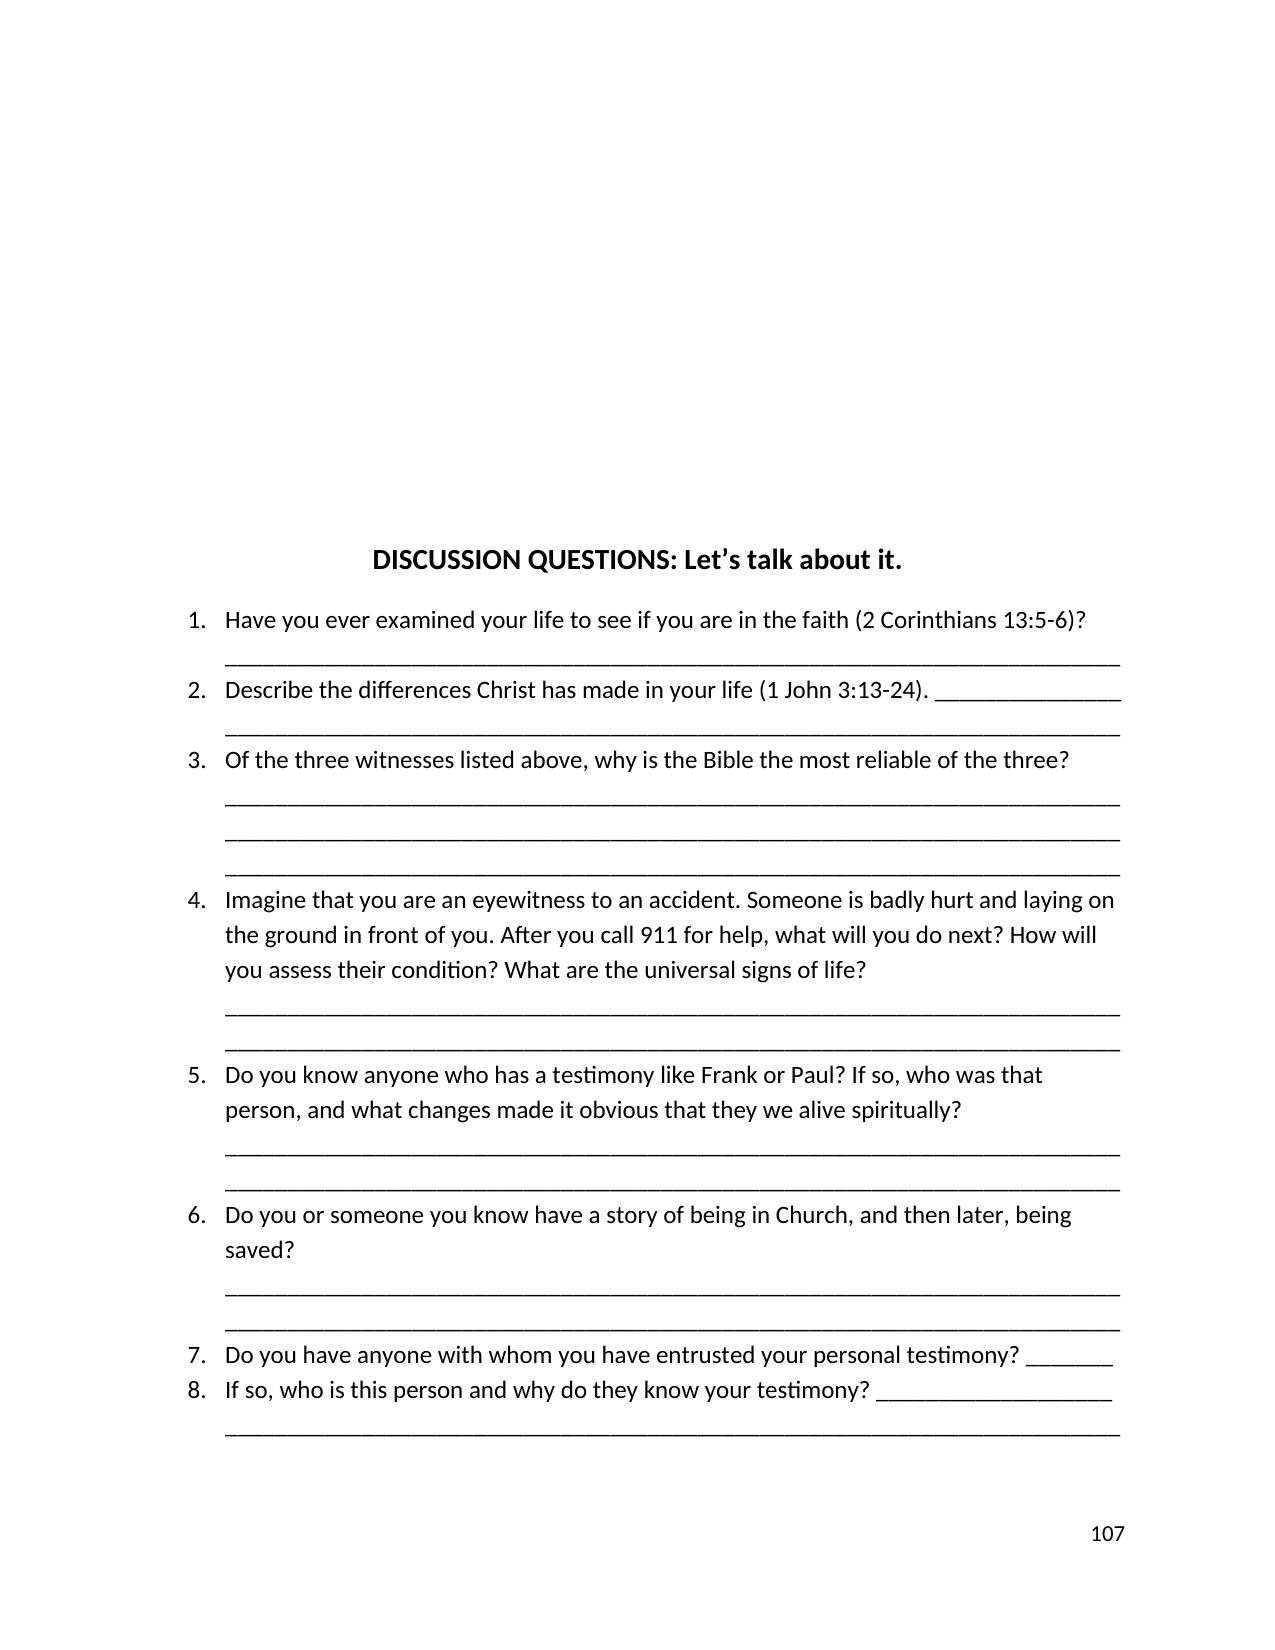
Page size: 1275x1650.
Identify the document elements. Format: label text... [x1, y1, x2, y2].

list Of the three witnesses listed above, why is the Bible the most reliable of the three? ________________________________________________________________________________________________________________________________________________________________________________________________________________________ [187, 744, 1125, 880]
list Imagine that you are an eyewitness to an accident. Someone is badly hurt and laying on the ground in front of you. After you call 911 for help, what will you do next? How will you assess their condition? What are the universal signs of life? ________________________________________________________________________________________________________________________________________________ [187, 884, 1125, 1055]
list Have you ever examined your life to see if you are in the faith (2 Corinthians 13:5-6)? ________________________________________________________________________ [187, 604, 1125, 670]
list If so, who is this person and why do they know your testimony? ___________________ ________________________________________________________________________ [187, 1374, 1125, 1440]
list Do you have anyone with whom you have entrusted your personal testimony? _______ [187, 1339, 1125, 1370]
list Do you or someone you know have a story of being in Church, and then later, being saved? ________________________________________________________________________________________________________________________________________________ [187, 1199, 1125, 1335]
list Describe the differences Christ has made in your life (1 John 3:13-24). _______________ ________________________________________________________________________ [187, 674, 1125, 740]
list Do you know anyone who has a testimony like Frank or Paul? If so, who was that person, and what changes made it obvious that they we alive spiritually? ________________________________________________________________________________________________________________________________________________ [187, 1059, 1125, 1195]
text DISCUSSION QUESTIONS: Let’s talk about it. [150, 541, 1125, 576]
